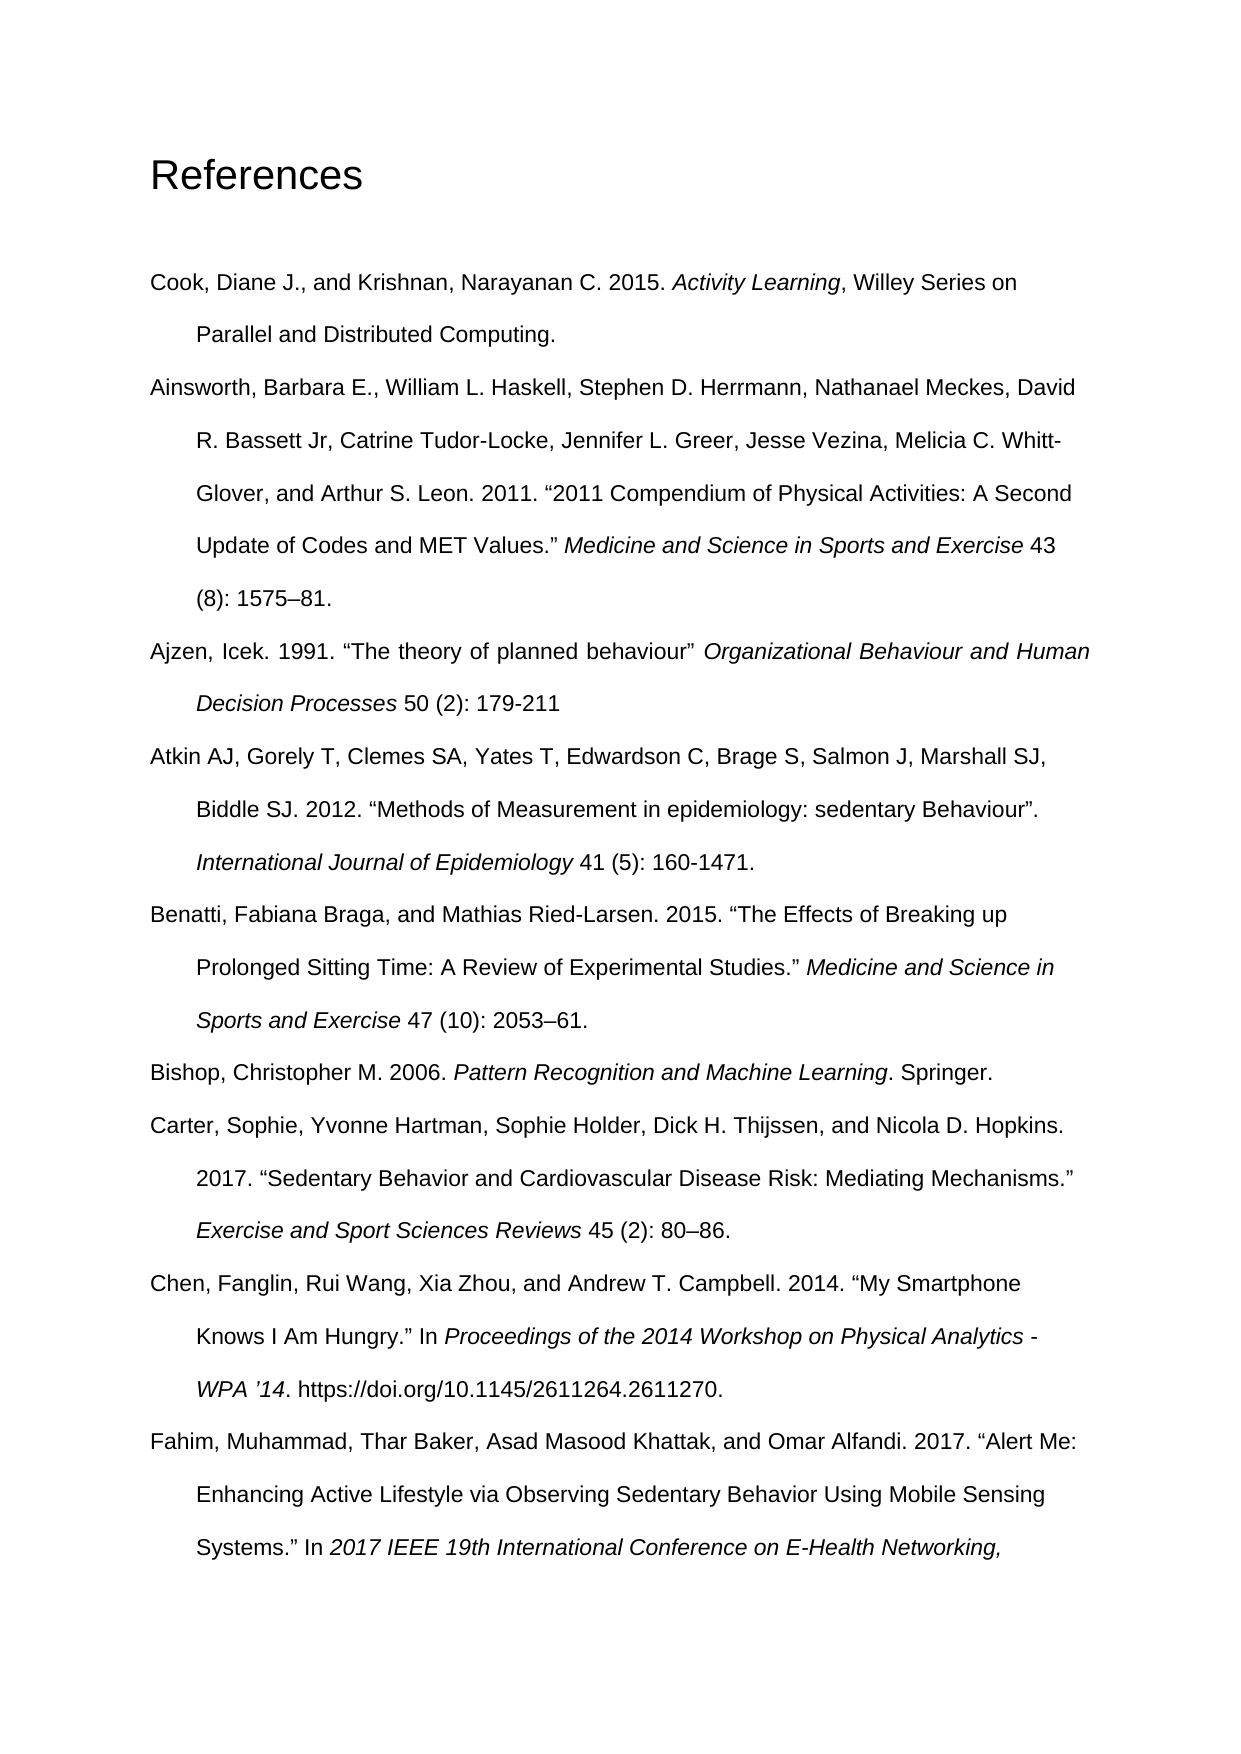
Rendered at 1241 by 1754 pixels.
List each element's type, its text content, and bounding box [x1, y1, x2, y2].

text Cook, Diane J., and Krishnan, Narayanan C. 2015. Activity Learning, Willey Series on Parallel and Distributed Computing. [150, 269, 1090, 348]
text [150, 1428, 1090, 1560]
text Bishop, Christopher M. 2006. Pattern Recognition and Machine Learning. Springer. [150, 1059, 1090, 1086]
text Ainsworth, Barbara E., William L. Haskell, Stephen D. Herrmann, Nathanael Meckes, David R. Bassett Jr, Catrine Tudor-Locke, Jennifer L. Greer, Jesse Vezina, Melicia C. Whitt-Glover, and Arthur S. Leon. 2011. “2011 Compendium of Physical Activities: A Second Update of Codes and MET Values.” Medicine and Science in Sports and Exercise 43 (8): 1575–81. [150, 374, 1090, 611]
text Atkin AJ, Gorely T, Clemes SA, Yates T, Edwardson C, Brage S, Salmon J, Marshall SJ, Biddle SJ. 2012. “Methods of Measurement in epidemiology: sedentary Behaviour”. International Journal of Epidemiology 41 (5): 160-1471. [150, 743, 1090, 875]
text Chen, Fanglin, Rui Wang, Xia Zhou, and Andrew T. Campbell. 2014. “My Smartphone Knows I Am Hungry.” In Proceedings of the 2014 Workshop on Physical Analytics - WPA ’14. https://doi.org/10.1145/2611264.2611270. [150, 1270, 1090, 1402]
subtitle References [150, 150, 1090, 198]
text Benatti, Fabiana Braga, and Mathias Ried-Larsen. 2015. “The Effects of Breaking up Prolonged Sitting Time: A Review of Experimental Studies.” Medicine and Science in Sports and Exercise 47 (10): 2053–61. [150, 901, 1090, 1033]
text Ajzen, Icek. 1991. “The theory of planned behaviour” Organizational Behaviour and Human Decision Processes 50 (2): 179-211 [150, 638, 1090, 717]
text Carter, Sophie, Yvonne Hartman, Sophie Holder, Dick H. Thijssen, and Nicola D. Hopkins. 2017. “Sedentary Behavior and Cardiovascular Disease Risk: Mediating Mechanisms.” Exercise and Sport Sciences Reviews 45 (2): 80–86. [150, 1112, 1090, 1244]
